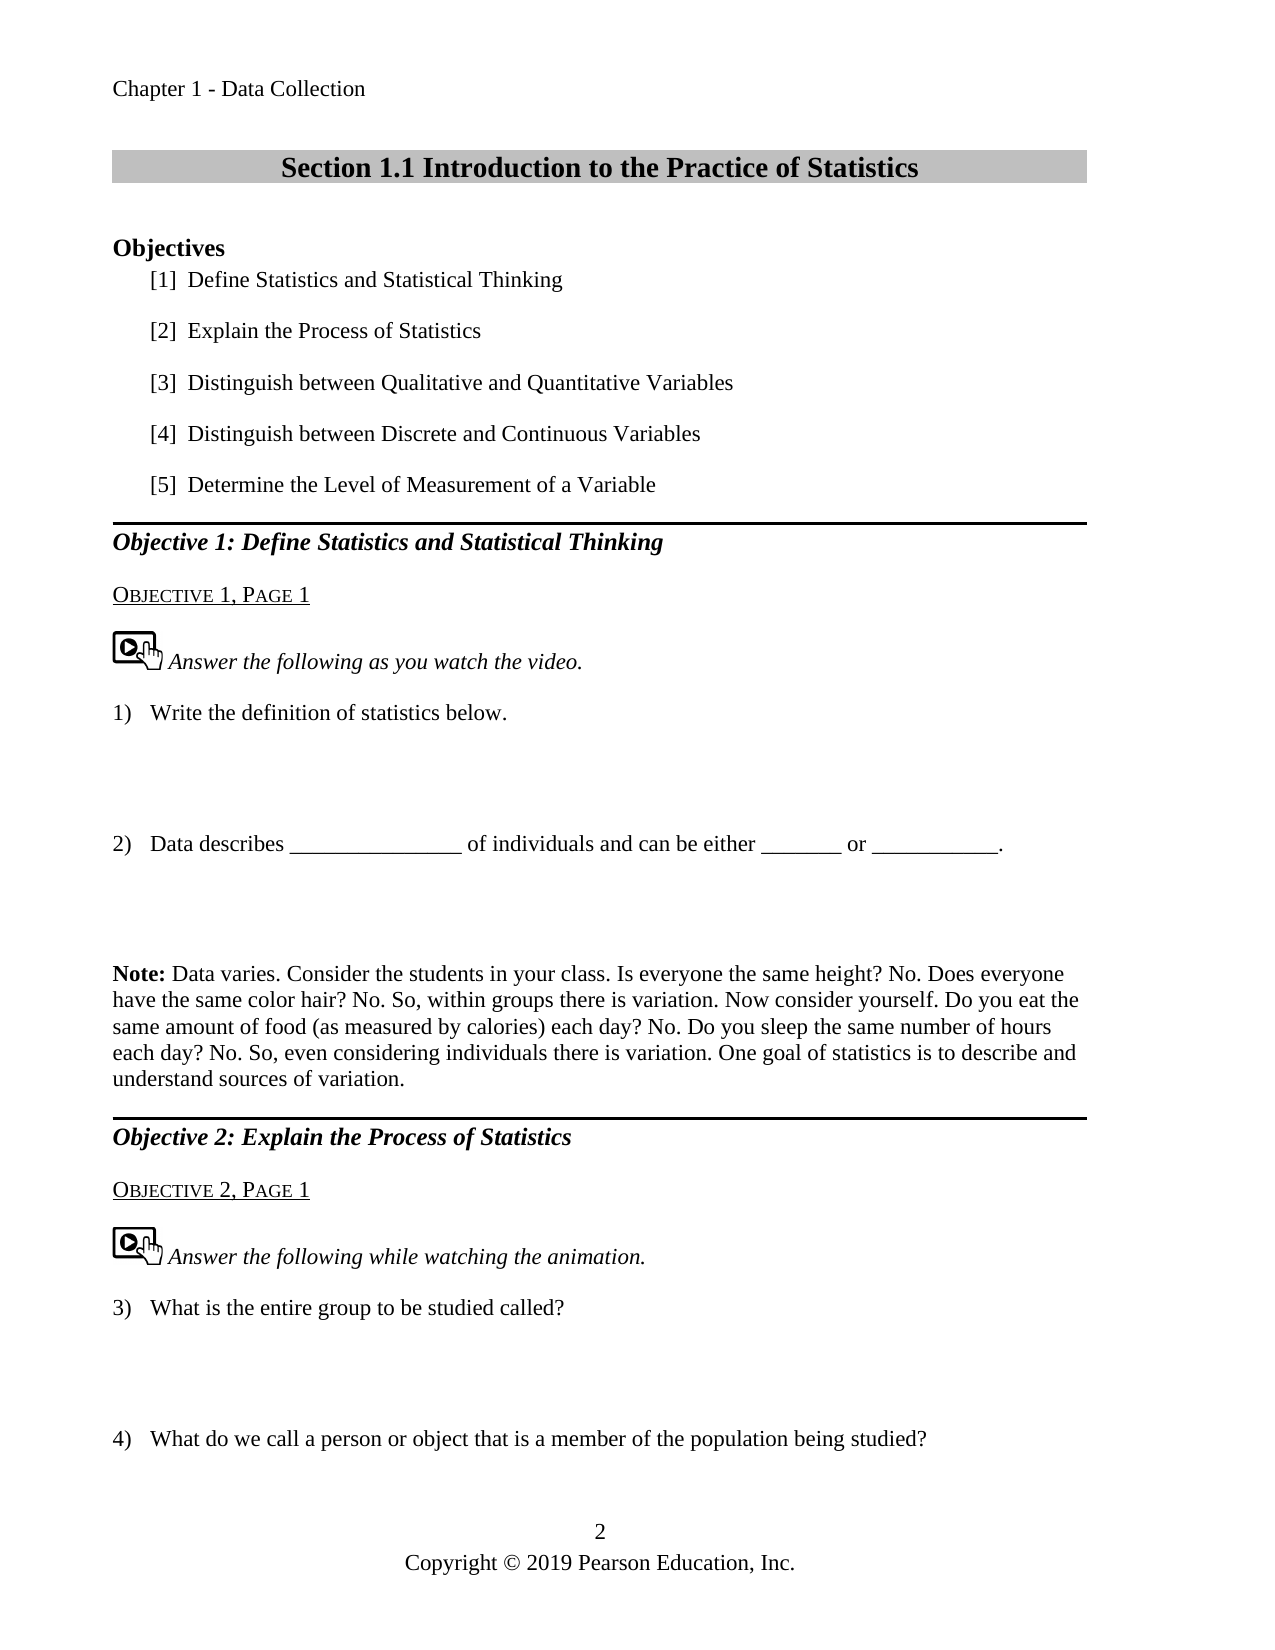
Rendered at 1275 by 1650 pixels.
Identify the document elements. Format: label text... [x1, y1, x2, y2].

list Write the definition of statistics below. [112, 699, 1087, 725]
list Distinguish between Qualitative and Quantitative Variables [150, 369, 1087, 395]
text Objective 1, Page 1 [112, 581, 1087, 607]
list Explain the Process of Statistics [150, 318, 1087, 344]
text Answer the following as you watch the video. [112, 632, 1087, 674]
subtitle Section 1.1 Introduction to the Practice of Statistics [112, 150, 1087, 183]
subtitle Objective 2: Explain the Process of Statistics [112, 1118, 1087, 1151]
text Answer the following while watching the animation. [112, 1227, 1087, 1269]
list What do we call a person or object that is a member of the population being studied? [112, 1425, 1087, 1451]
text Note: Data varies. Consider the students in your class. Is everyone the same height? No. Does everyone have the same color hair? No. So, within groups there is variation. Now consider yourself. Do you eat the same amount of food (as measured by calories) each day? No. Do you sleep the same number of hours each day? No. So, even considering individuals there is variation. One goal of statistics is to describe and understand sources of variation. [112, 960, 1087, 1092]
list What is the entire group to be studied called? [112, 1294, 1087, 1321]
subtitle Objective 1: Define Statistics and Statistical Thinking [112, 523, 1087, 556]
picture [112, 1227, 163, 1265]
list Data describes _______________ of individuals and can be either _______ or ___________. [112, 829, 1087, 856]
picture [112, 631, 163, 670]
list Determine the Level of Measurement of a Variable [150, 471, 1087, 497]
subtitle Objectives [112, 233, 1087, 262]
list Distinguish between Discrete and Continuous Variables [150, 420, 1087, 446]
text Objective 2, Page 1 [112, 1176, 1087, 1202]
list Define Statistics and Statistical Thinking [150, 267, 1087, 293]
